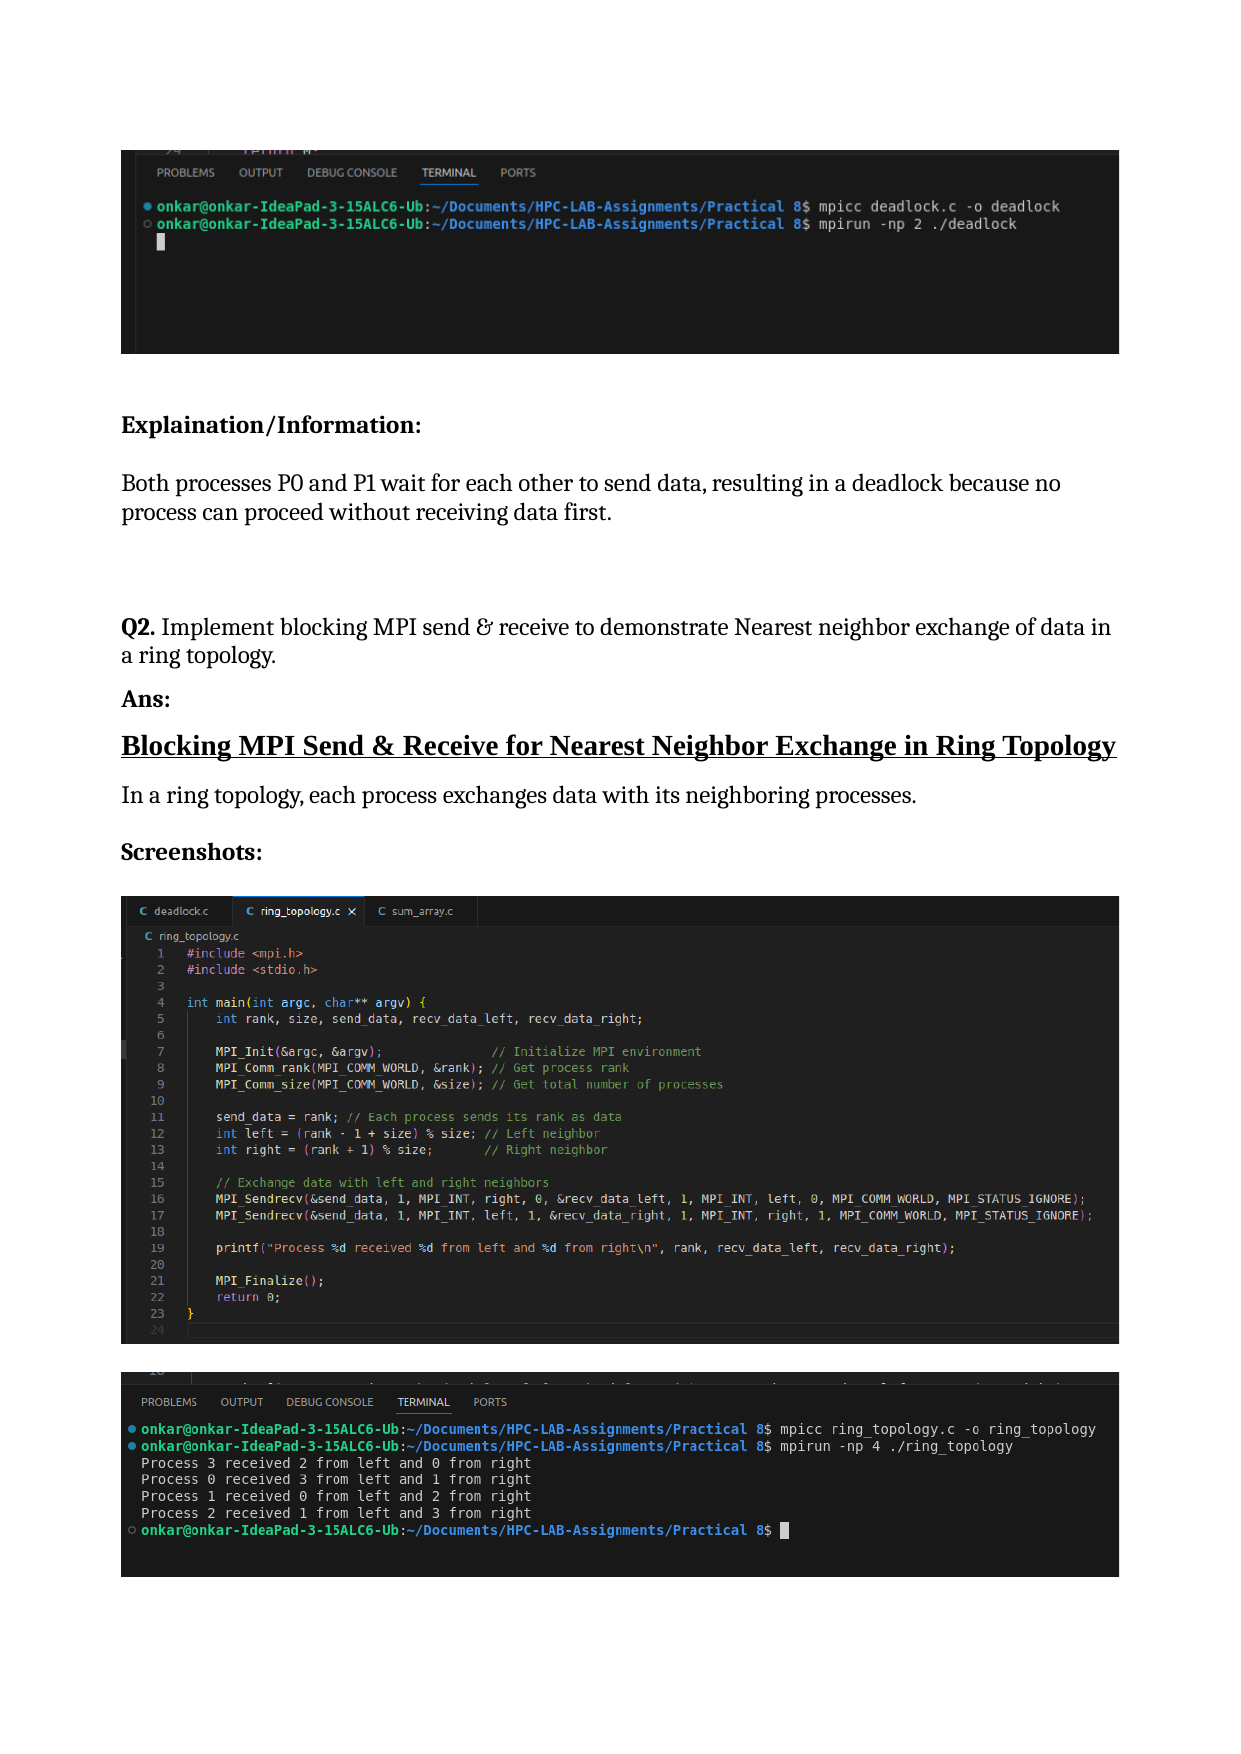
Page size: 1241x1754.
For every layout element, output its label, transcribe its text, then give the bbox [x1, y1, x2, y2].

text Q2. Implement blocking MPI send & receive to demonstrate Nearest neighbor exchange of data in a ring topology. [121, 613, 1119, 670]
picture [121, 896, 1120, 1344]
text Explaination/Information: [121, 411, 1119, 440]
text In a ring topology, each process exchanges data with its neighboring processes. [121, 781, 1119, 809]
picture [121, 1372, 1120, 1577]
text Screenshots: [121, 838, 1119, 867]
text Blocking MPI Send & Receive for Nearest Neighbor Exchange in Ring Topology [121, 728, 1119, 761]
text Ans: [121, 684, 1119, 713]
text Both processes P0 and P1 wait for each other to send data, resulting in a deadlock because no process can proceed without receiving data first. [121, 469, 1119, 526]
picture [121, 150, 1120, 354]
